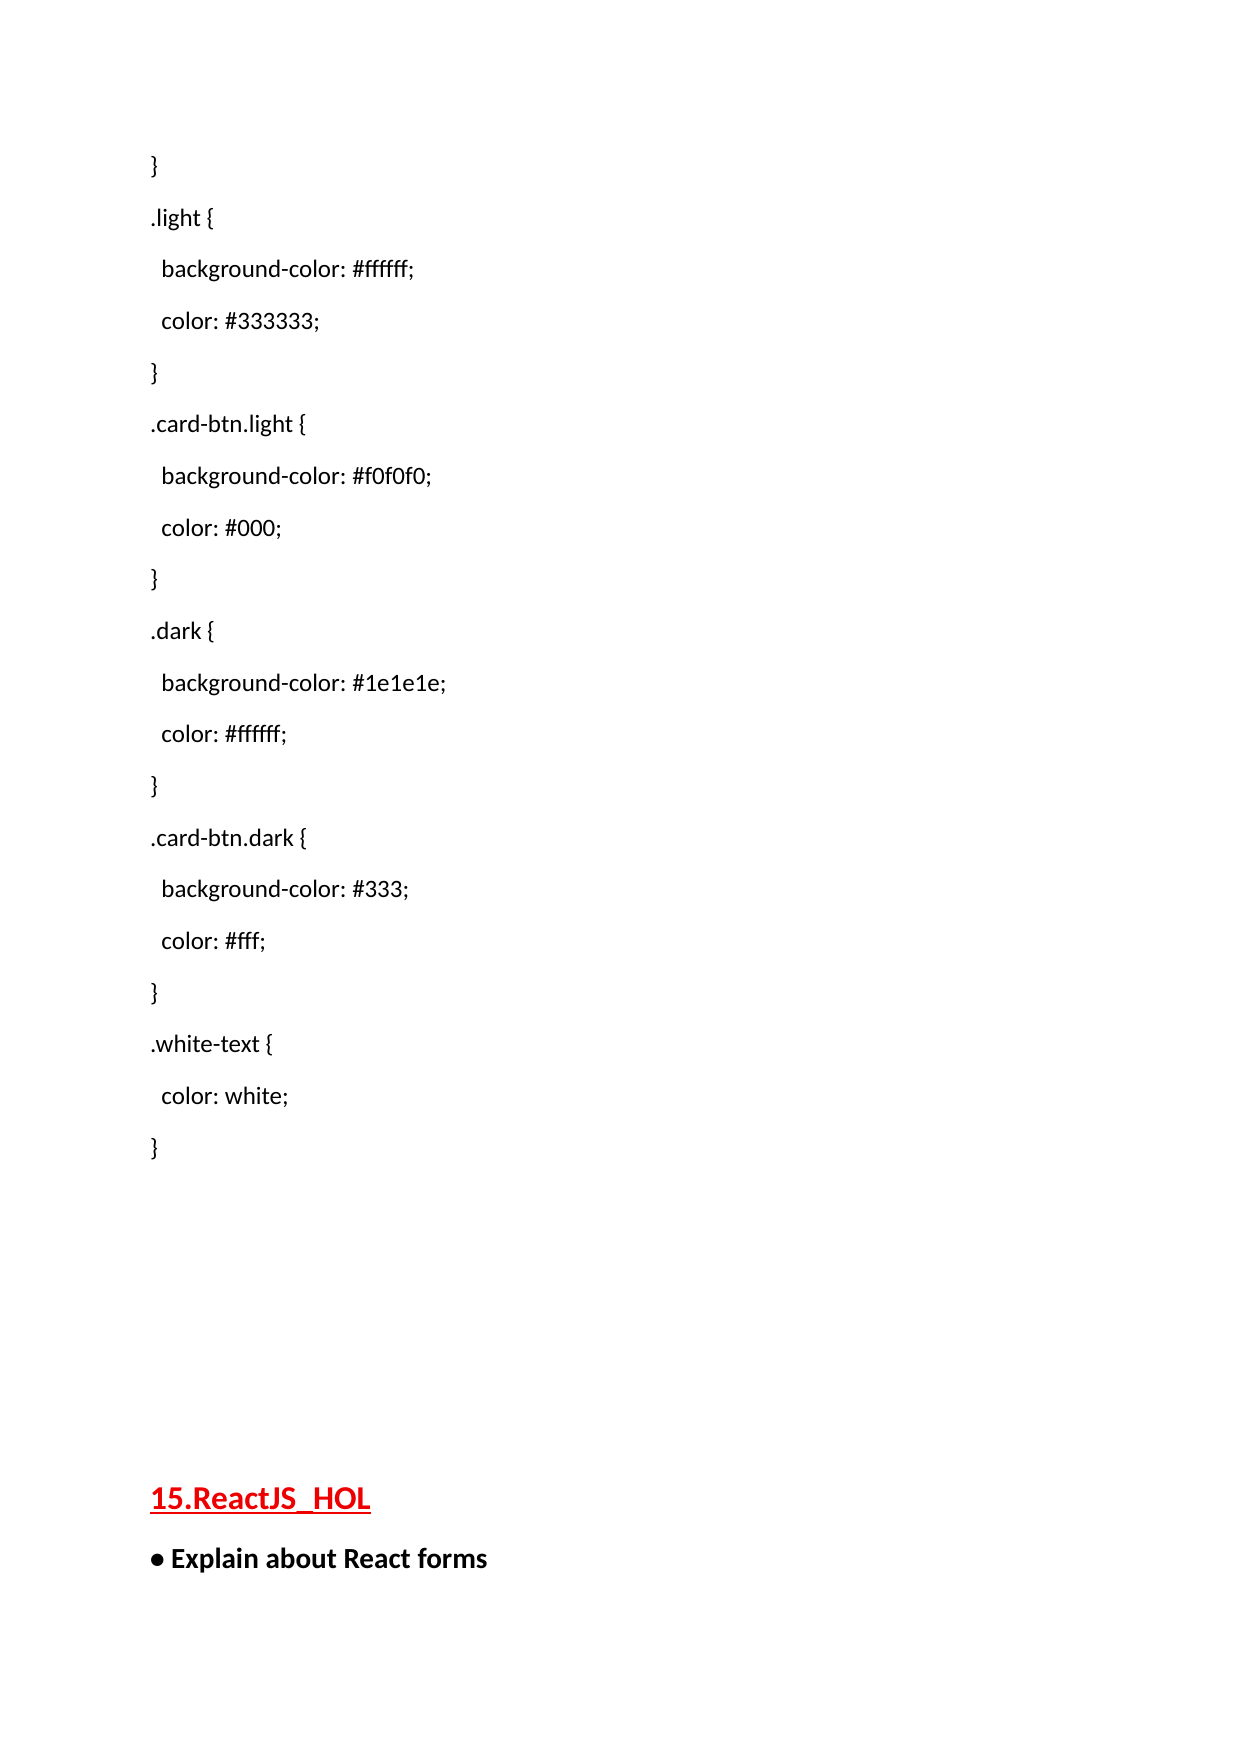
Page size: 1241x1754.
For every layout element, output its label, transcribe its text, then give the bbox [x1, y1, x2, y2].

text background-color: #333; [150, 873, 1090, 904]
text .card-btn.light { [150, 408, 1090, 439]
text background-color: #1e1e1e; [150, 667, 1090, 697]
text .dark { [150, 615, 1090, 646]
text color: white; [150, 1080, 1090, 1111]
text color: #fff; [150, 925, 1090, 956]
text } [150, 563, 1090, 594]
text .light { [150, 202, 1090, 232]
text color: #333333; [150, 305, 1090, 336]
text • Explain about React forms [150, 1540, 1090, 1576]
text } [150, 1132, 1090, 1162]
text } [150, 357, 1090, 387]
text } [150, 977, 1090, 1007]
text color: #000; [150, 512, 1090, 542]
text 15.ReactJS_HOL [150, 1477, 1090, 1518]
text } [150, 770, 1090, 801]
text background-color: #ffffff; [150, 253, 1090, 284]
text .card-btn.dark { [150, 822, 1090, 852]
text background-color: #f0f0f0; [150, 460, 1090, 491]
text } [150, 150, 1090, 181]
text .white-text { [150, 1028, 1090, 1059]
text color: #ffffff; [150, 718, 1090, 749]
